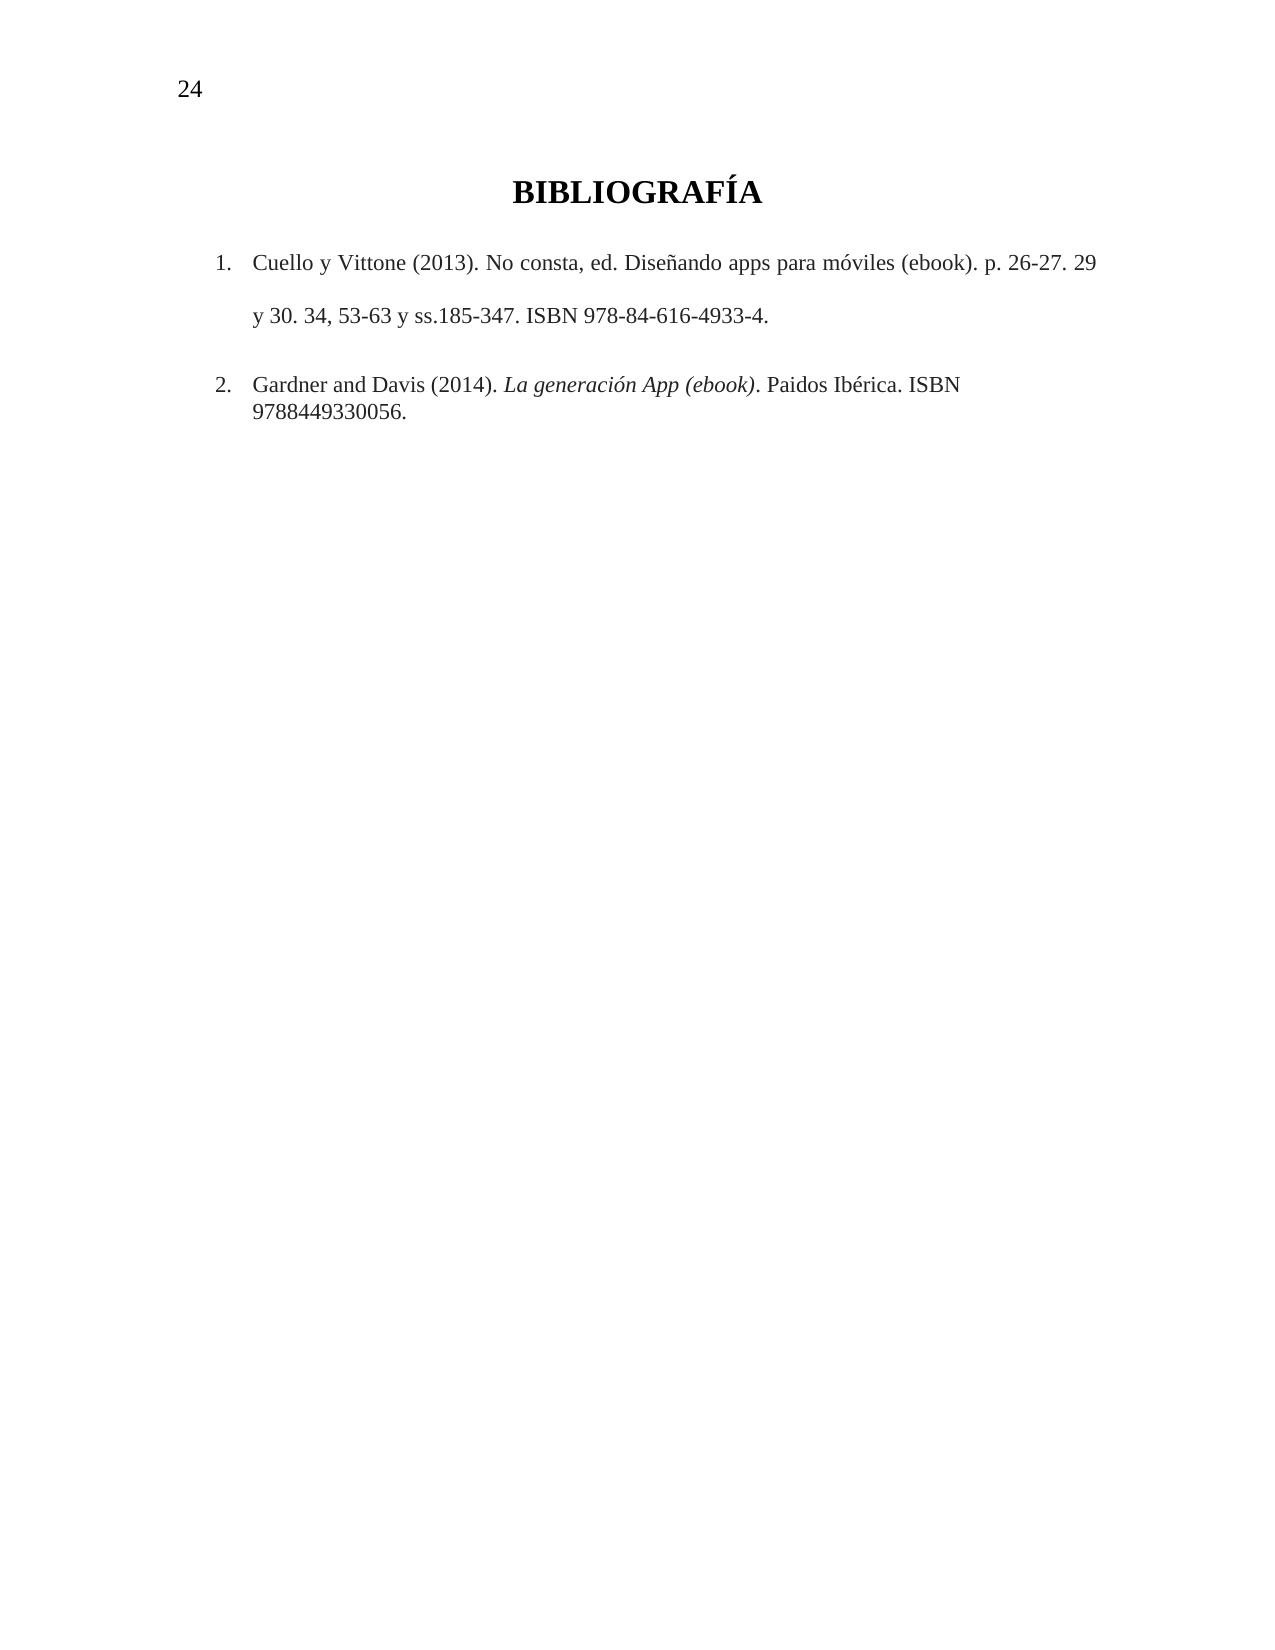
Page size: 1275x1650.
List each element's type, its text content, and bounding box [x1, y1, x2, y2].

list Cuello y Vittone (2013). No consta, ed. Diseñando apps para móviles (ebook). p. 26-27. 29 y 30. 34, 53-63 y ss.185-347. ISBN 978-84-616-4933-4. [215, 249, 1098, 328]
list Gardner and Davis (2014). La generación App (ebook). Paidos Ibérica. ISBN 9788449330056. [215, 371, 1098, 424]
subtitle BIBLIOGRAFÍA [177, 173, 1098, 211]
